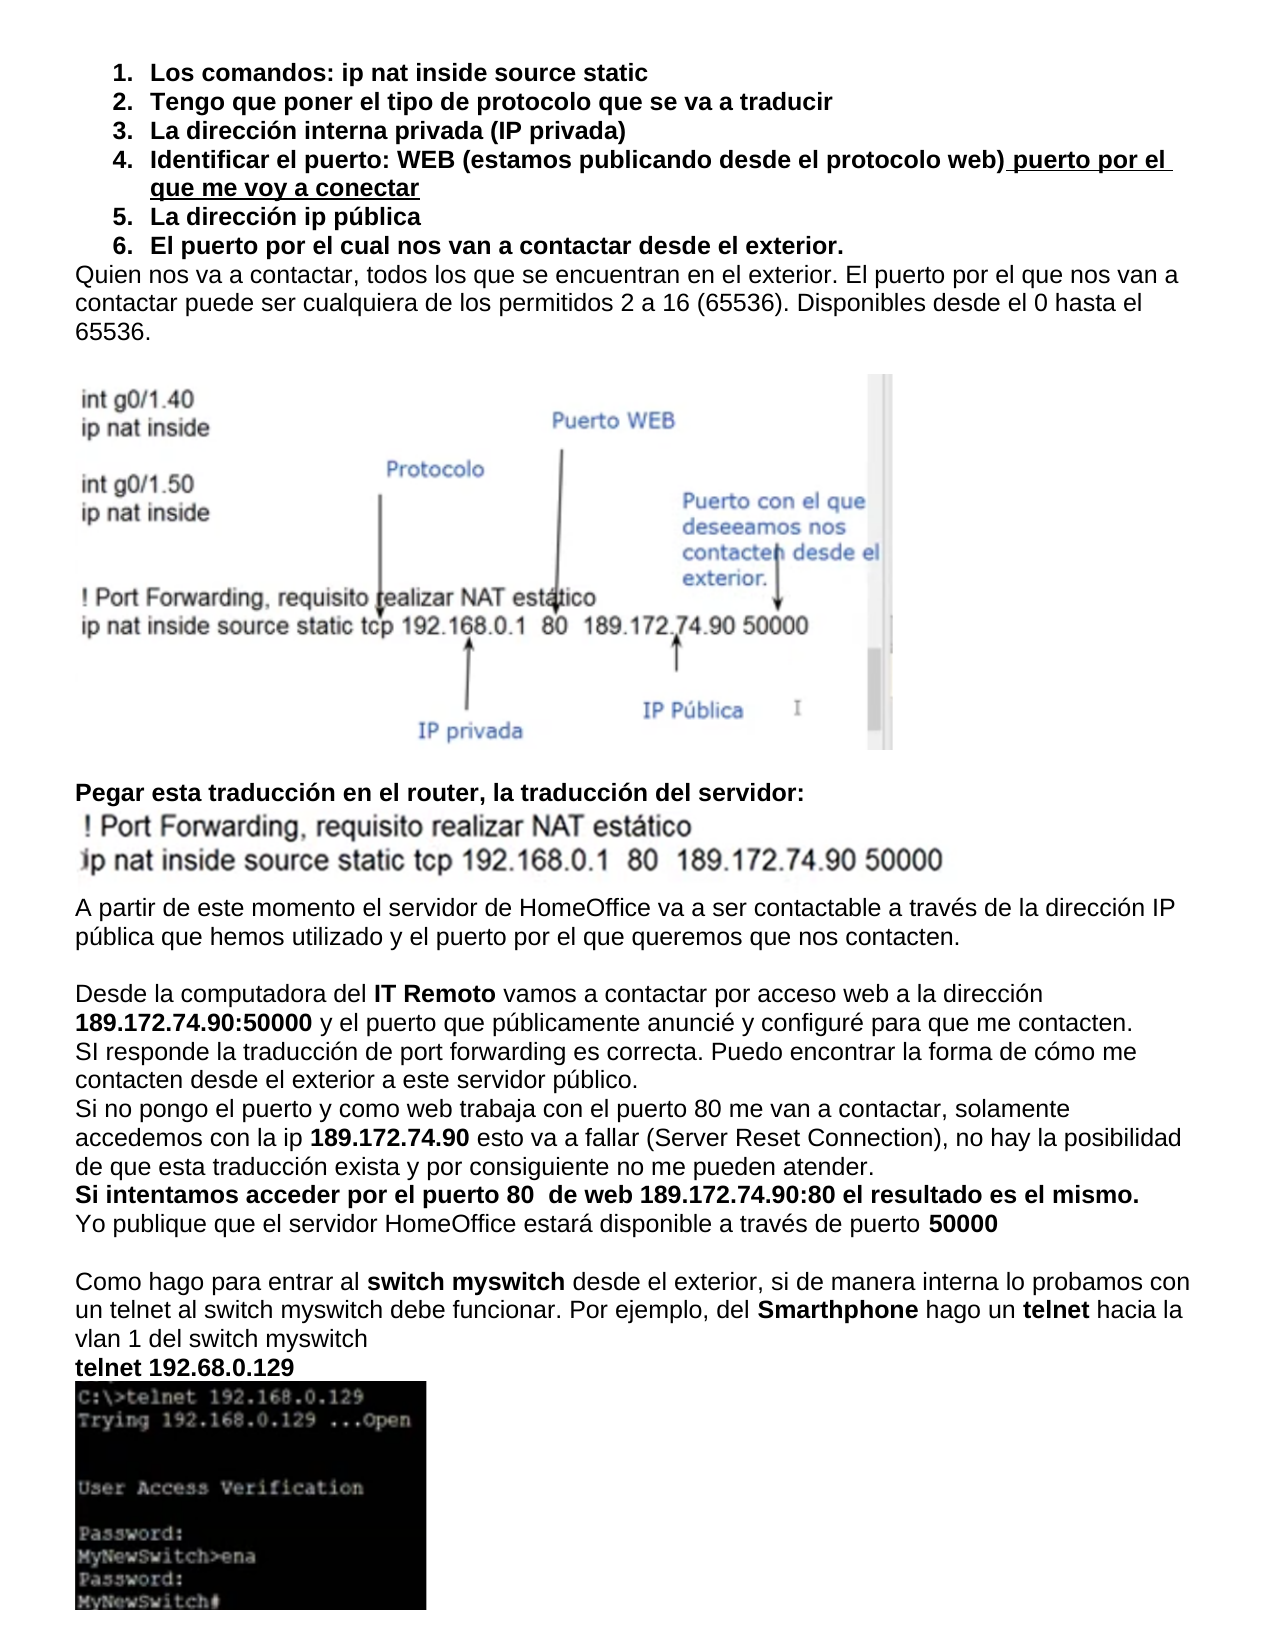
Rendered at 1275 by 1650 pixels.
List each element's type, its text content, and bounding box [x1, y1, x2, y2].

text Yo publique que el servidor HomeOffice estará disponible a través de puerto 50000 [75, 1209, 1200, 1238]
text telnet 192.68.0.129 [75, 1353, 1200, 1382]
text A partir de este momento el servidor de HomeOffice va a ser contactable a través de la dirección IP pública que hemos utilizado y el puerto por el que queremos que nos contacten. [75, 893, 1200, 951]
picture [75, 807, 958, 893]
list Identificar el puerto: WEB (estamos publicando desde el protocolo web) puerto por el que me voy a conectar [112, 144, 1200, 202]
list Los comandos: ip nat inside source static [112, 58, 1200, 87]
text Si intentamos acceder por el puerto 80 de web 189.172.74.90:80 el resultado es el mismo. [75, 1181, 1200, 1209]
text Quien nos va a contactar, todos los que se encuentran en el exterior. El puerto por el que nos van a contactar puede ser cualquiera de los permitidos 2 a 16 (65536). Disponibles desde el 0 hasta el 65536. [75, 259, 1200, 346]
text Pegar esta traducción en el router, la traducción del servidor: [75, 778, 1200, 807]
list La dirección ip pública [112, 202, 1200, 231]
list El puerto por el cual nos van a contactar desde el exterior. [112, 231, 1200, 259]
text Si no pongo el puerto y como web trabaja con el puerto 80 me van a contactar, solamente accedemos con la ip 189.172.74.90 esto va a fallar (Server Reset Connection), no hay la posibilidad de que esta traducción exista y por consiguiente no me pueden atender. [75, 1094, 1200, 1181]
picture [75, 1381, 427, 1610]
list La dirección interna privada (IP privada) [112, 116, 1200, 144]
text Como hago para entrar al switch myswitch desde el exterior, si de manera interna lo probamos con un telnet al switch myswitch debe funcionar. Por ejemplo, del Smarthphone hago un telnet hacia la vlan 1 del switch myswitch [75, 1267, 1200, 1353]
picture [75, 374, 893, 750]
text SI responde la traducción de port forwarding es correcta. Puedo encontrar la forma de cómo me contacten desde el exterior a este servidor público. [75, 1037, 1200, 1094]
text Desde la computadora del IT Remoto vamos a contactar por acceso web a la dirección 189.172.74.90:50000 y el puerto que públicamente anuncié y configuré para que me contacten. [75, 979, 1200, 1037]
list Tengo que poner el tipo de protocolo que se va a traducir [112, 87, 1200, 116]
